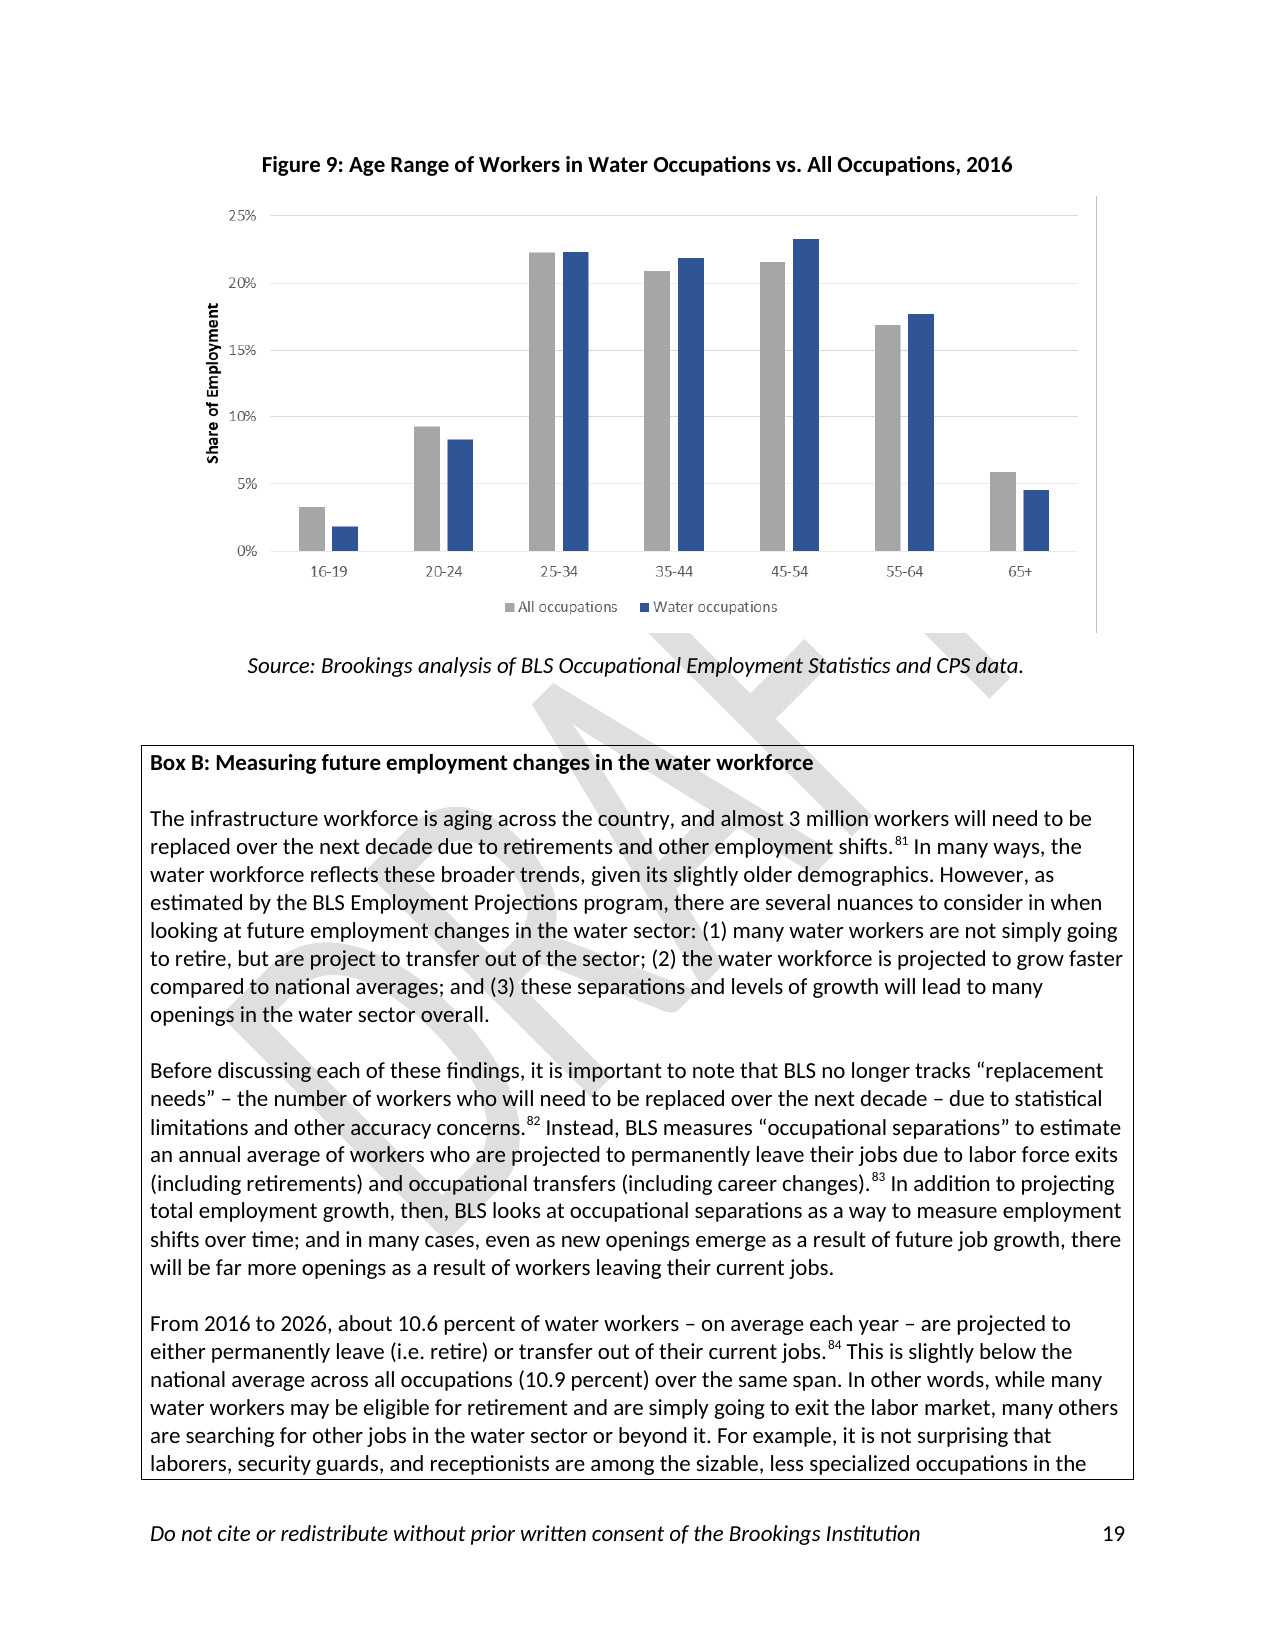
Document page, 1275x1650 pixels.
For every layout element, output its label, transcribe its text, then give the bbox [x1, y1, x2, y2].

text The infrastructure workforce is aging across the country, and almost 3 million workers will need to be replaced over the next decade due to retirements and other employment shifts. In many ways, the water workforce reflects these broader trends, given its slightly older demographics. However, as estimated by the BLS Employment Projections program, there are several nuances to consider in when looking at future employment changes in the water sector: (1) many water workers are not simply going to retire, but are project to transfer out of the sector; (2) the water workforce is projected to grow faster compared to national averages; and (3) these separations and levels of growth will lead to many openings in the water sector overall. [150, 804, 1125, 1028]
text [142, 1306, 1133, 1479]
text Figure 9: Age Range of Workers in Water Occupations vs. All Occupations, 2016 [150, 150, 1125, 178]
picture [178, 196, 1097, 633]
text Before discussing each of these findings, it is important to note that BLS no longer tracks “replacement needs” – the number of workers who will need to be replaced over the next decade – due to statistical limitations and other accuracy concerns. Instead, BLS measures “occupational separations” to estimate an annual average of workers who are projected to permanently leave their jobs due to labor force exits (including retirements) and occupational transfers (including career changes). In addition to projecting total employment growth, then, BLS looks at occupational separations as a way to measure employment shifts over time; and in many cases, even as new openings emerge as a result of future job growth, there will be far more openings as a result of workers leaving their current jobs. [150, 1057, 1125, 1281]
text Source: Brookings analysis of BLS Occupational Employment Statistics and CPS data. [150, 651, 1125, 679]
text Box B: Measuring future employment changes in the water workforce [142, 746, 1133, 776]
